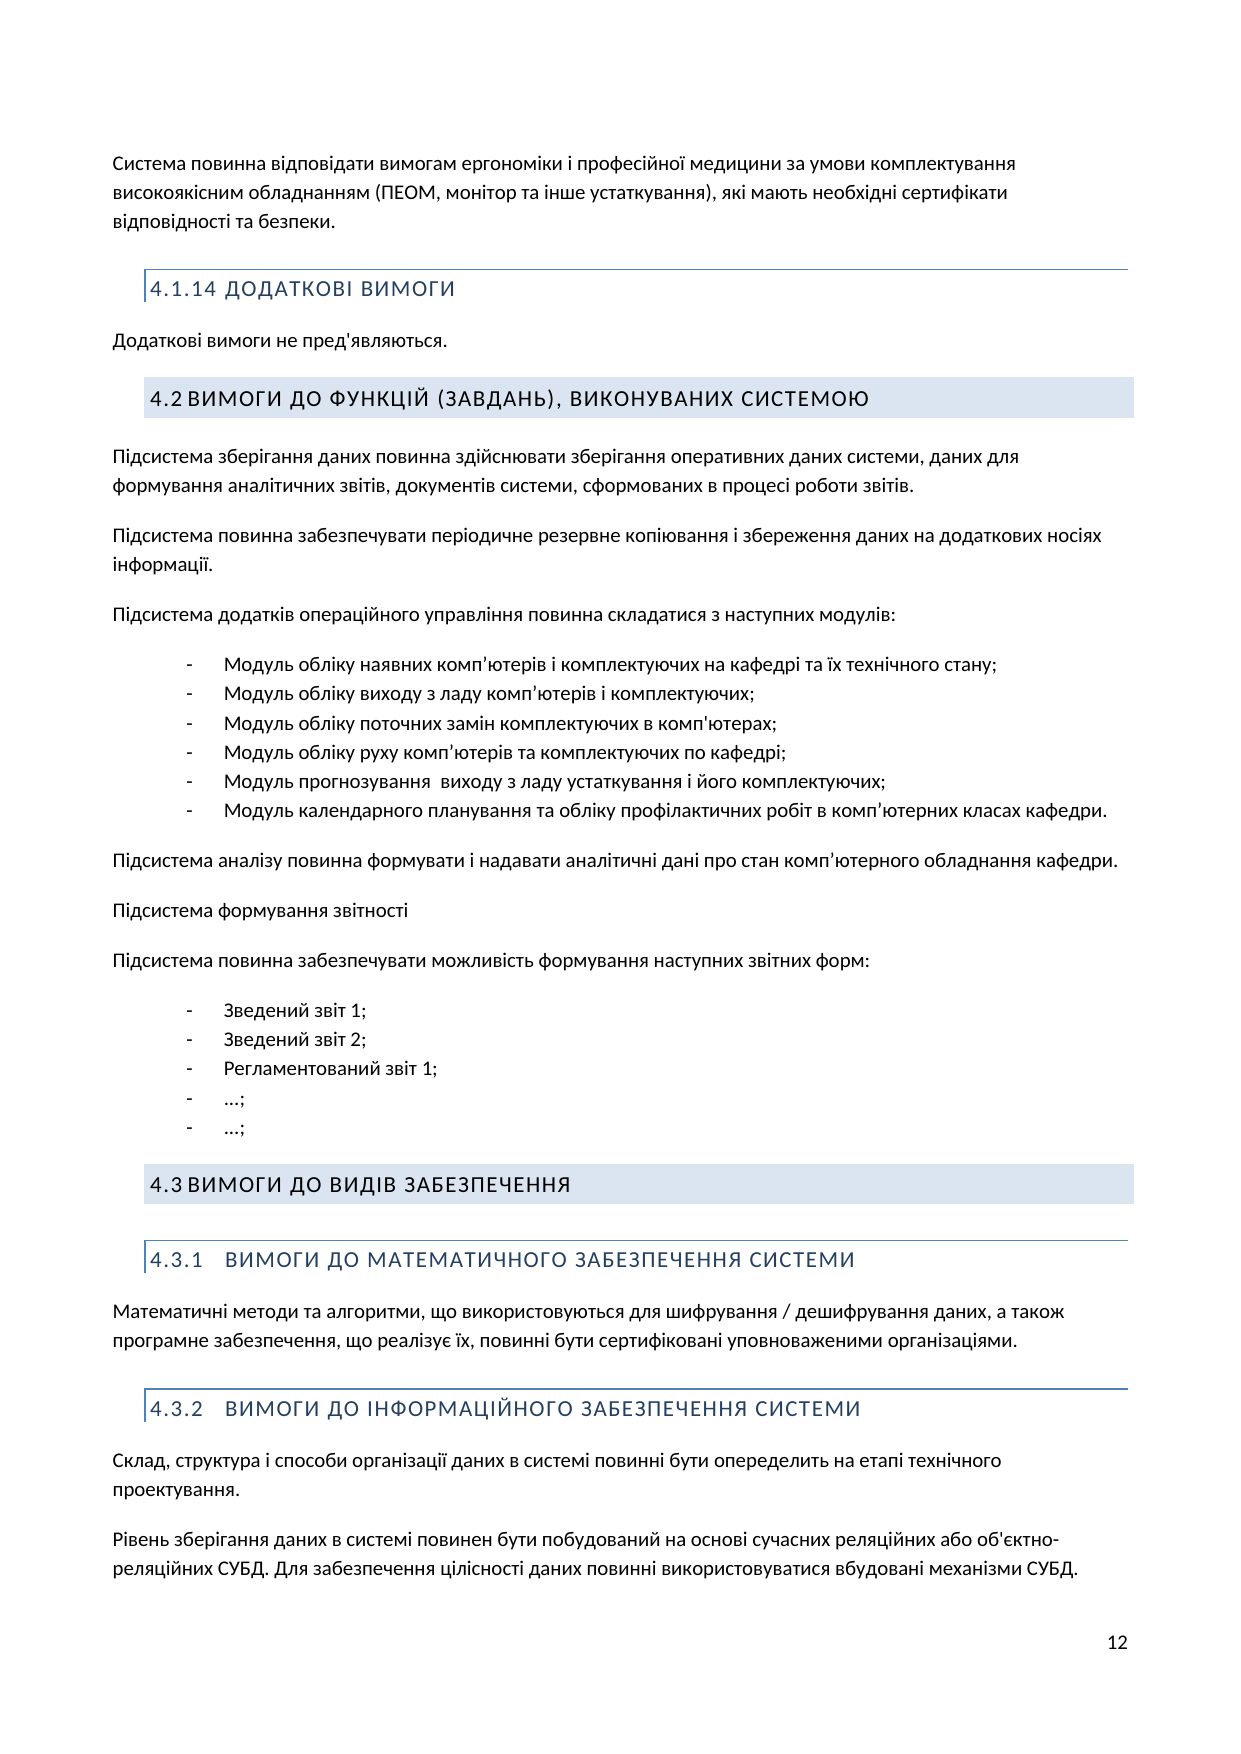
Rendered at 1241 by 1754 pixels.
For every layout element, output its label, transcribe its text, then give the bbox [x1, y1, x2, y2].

subtitle Вимоги до інформаційного забезпечення системи [146, 1390, 1128, 1422]
text Підсистема зберігання даних повинна здійснювати зберігання оперативних даних системи, даних для формування аналітичних звітів, документів системи, сформованих в процесі роботи звітів. [112, 443, 1128, 498]
subtitle Вимоги до видів забезпечення [150, 1170, 1128, 1198]
text Підсистема формування звітності [112, 897, 1128, 923]
text Математичні методи та алгоритми, що використовуються для шифрування / дешифрування даних, а також програмне забезпечення, що реалізує їх, повинні бути сертифіковані уповноваженими організаціями. [112, 1298, 1128, 1353]
text Підсистема повинна забезпечувати можливість формування наступних звітних форм: [112, 947, 1128, 973]
list Зведений звіт 2; [186, 1026, 1128, 1052]
subtitle Вимоги до функцій (завдань), виконуваних системою [150, 384, 1128, 412]
text Склад, структура і способи організації даних в системі повинні бути опеределить на етапі технічного проектування. [112, 1447, 1128, 1501]
list Модуль обліку наявних комп’ютерів і комплектуючих на кафедрі та їх технічного стану; [186, 651, 1128, 677]
text Підсистема аналізу повинна формувати і надавати аналітичні дані про стан комп’ютерного обладнання кафедри. [112, 847, 1128, 873]
list Модуль прогнозування виходу з ладу устаткування і його комплектуючих; [186, 768, 1128, 793]
list ...; [186, 1114, 1128, 1139]
list Модуль обліку поточних замін комплектуючих в комп'ютерах; [186, 710, 1128, 735]
list Модуль обліку виходу з ладу комп’ютерів і комплектуючих; [186, 681, 1128, 706]
list ...; [186, 1085, 1128, 1110]
text Підсистема додатків операційного управління повинна складатися з наступних модулів: [112, 601, 1128, 627]
subtitle Вимоги до математичного забезпечення системи [146, 1241, 1128, 1273]
text Підсистема повинна забезпечувати періодичне резервне копіювання і збереження даних на додаткових носіях інформації. [112, 522, 1128, 577]
list Модуль календарного планування та обліку профілактичних робіт в комп’ютерних класах кафедри. [186, 797, 1128, 823]
text Додаткові вимоги не пред'являються. [112, 327, 1128, 353]
text Рівень зберігання даних в системі повинен бути побудований на основі сучасних реляційних або об'єктно-реляційних СУБД. Для забезпечення цілісності даних повинні використовуватися вбудовані механізми СУБД. [112, 1526, 1128, 1581]
list Регламентований звіт 1; [186, 1056, 1128, 1081]
list Зведений звіт 1; [186, 997, 1128, 1023]
subtitle Додаткові вимоги [146, 270, 1128, 302]
text Система повинна відповідати вимогам ергономіки і професійної медицини за умови комплектування високоякісним обладнанням (ПЕОМ, монітор та інше устаткування), які мають необхідні сертифікати відповідності та безпеки. [112, 150, 1128, 234]
list Модуль обліку руху комп’ютерів та комплектуючих по кафедрі; [186, 739, 1128, 764]
